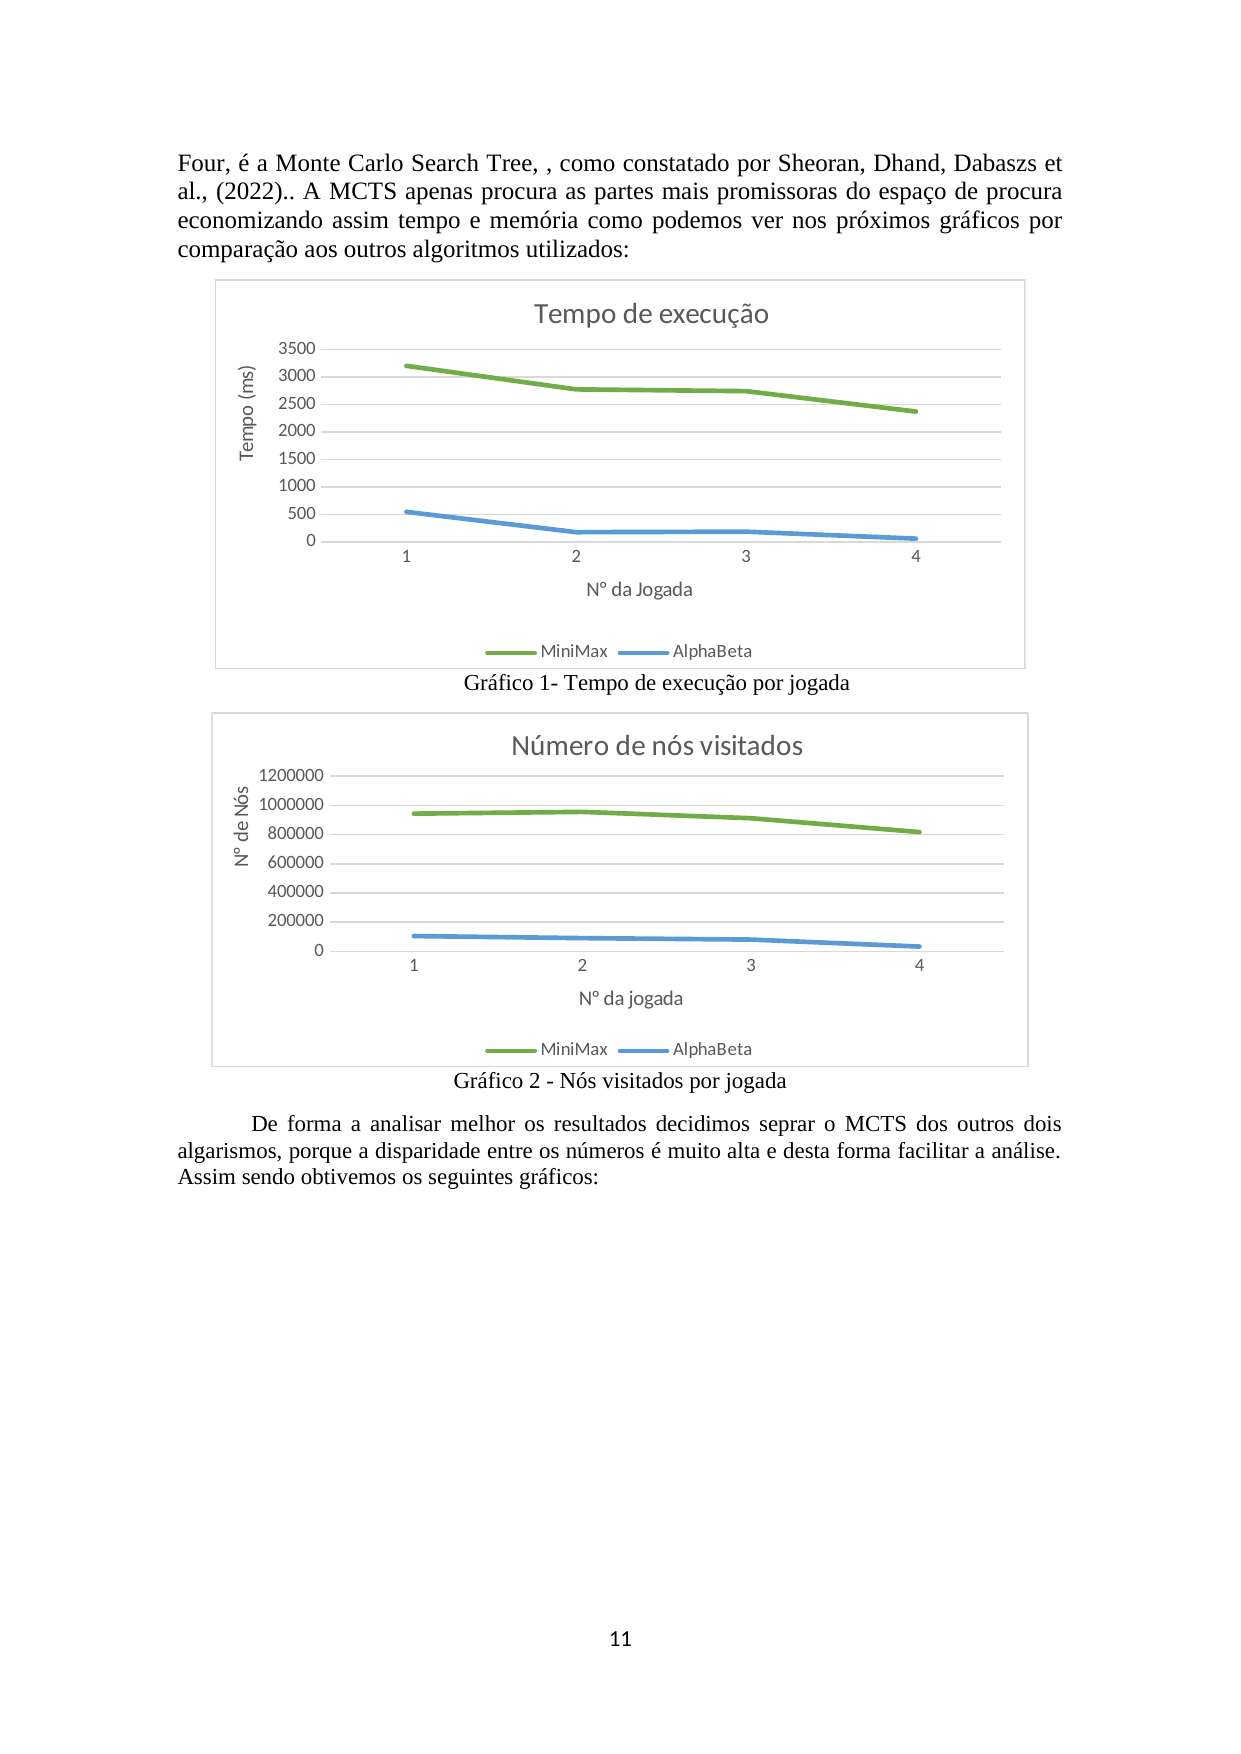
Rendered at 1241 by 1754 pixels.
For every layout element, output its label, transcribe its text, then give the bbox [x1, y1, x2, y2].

text Gráfico 2 - Nós visitados por jogada [177, 712, 1063, 1094]
text Gráfico 1- Tempo de execução por jogada [177, 279, 1063, 696]
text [177, 148, 1063, 263]
text De forma a analisar melhor os resultados decidimos seprar o MCTS dos outros dois algarismos, porque a disparidade entre os números é muito alta e desta forma facilitar a análise. Assim sendo obtivemos os seguintes gráficos: [177, 1110, 1063, 1189]
